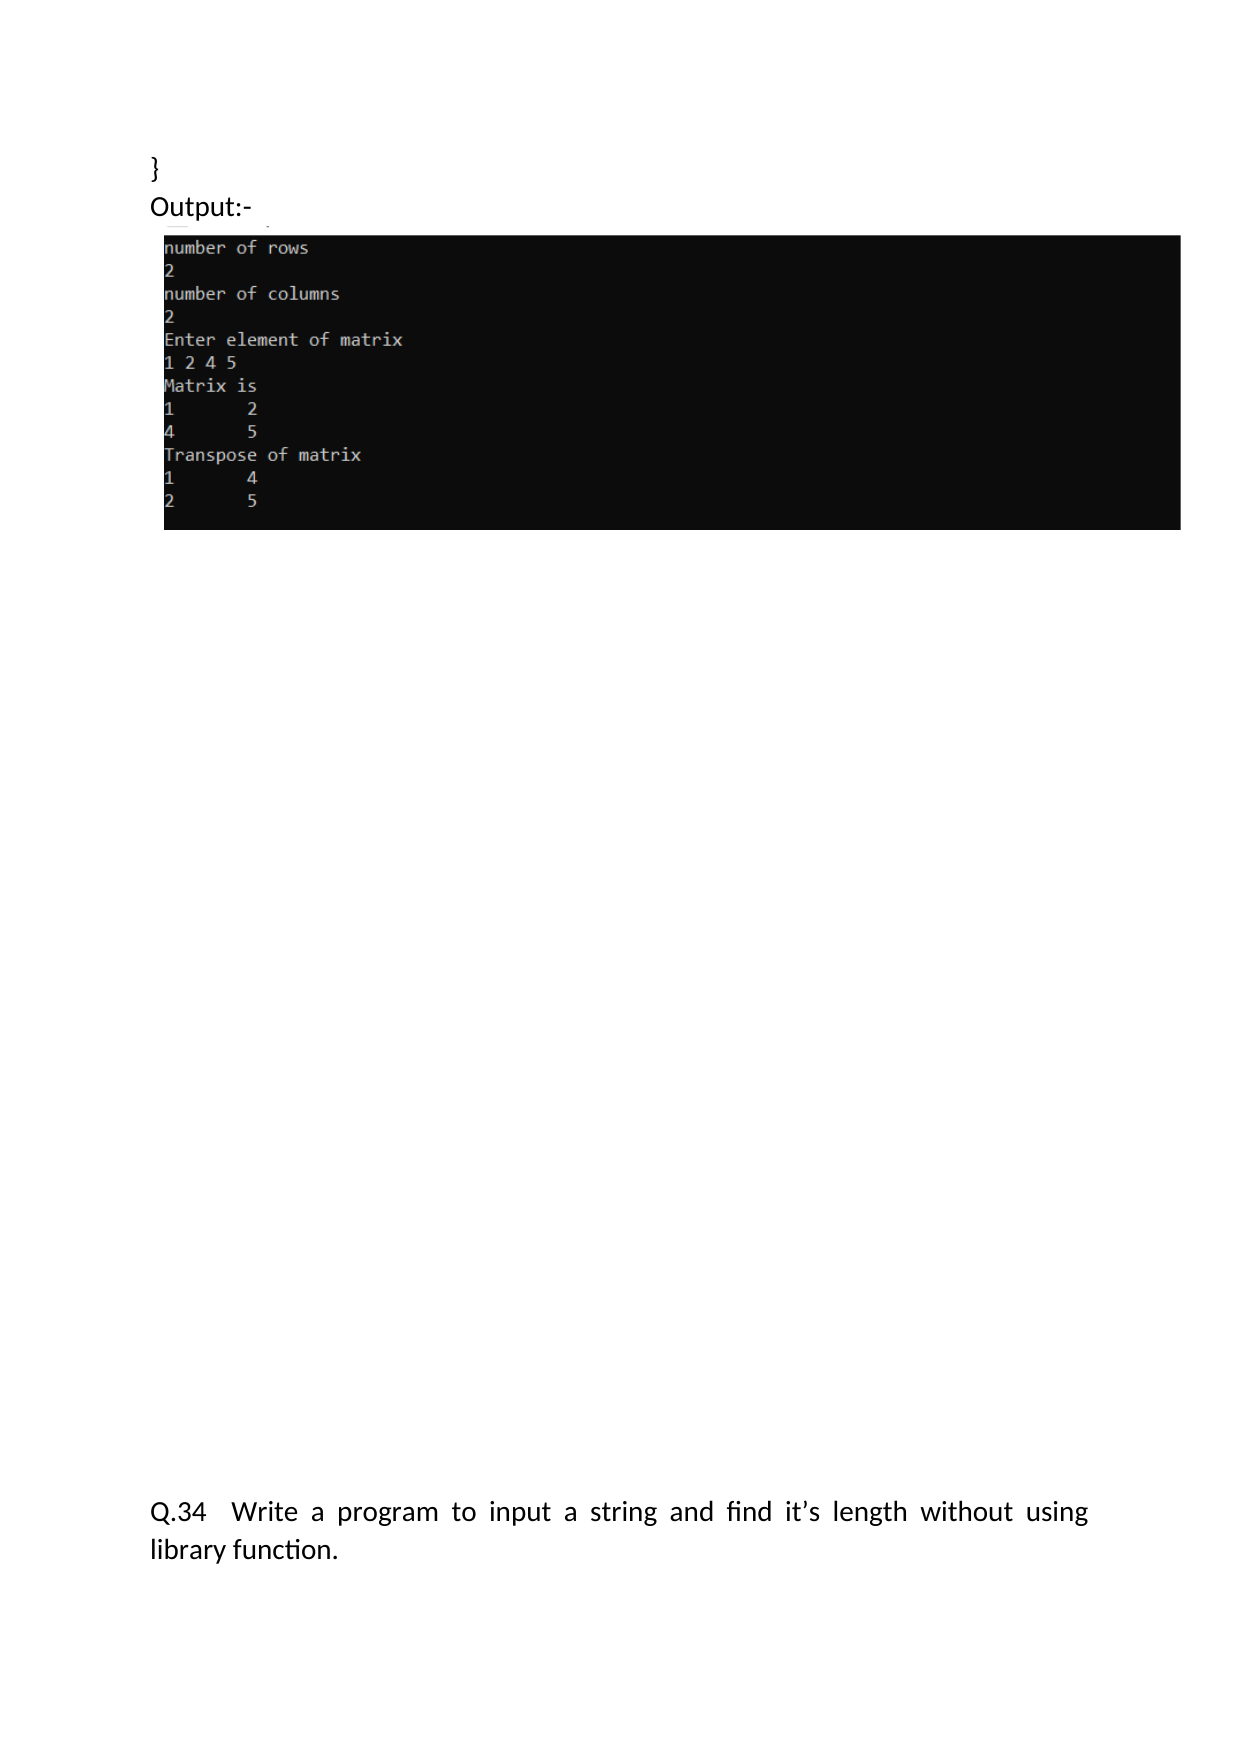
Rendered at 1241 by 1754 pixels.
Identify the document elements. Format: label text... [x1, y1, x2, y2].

text Output:- [150, 188, 1090, 224]
text } [150, 150, 1090, 186]
picture [164, 226, 1181, 530]
text Q.34 Write a program to input a string and find it’s length without using library function. [150, 1493, 1090, 1567]
